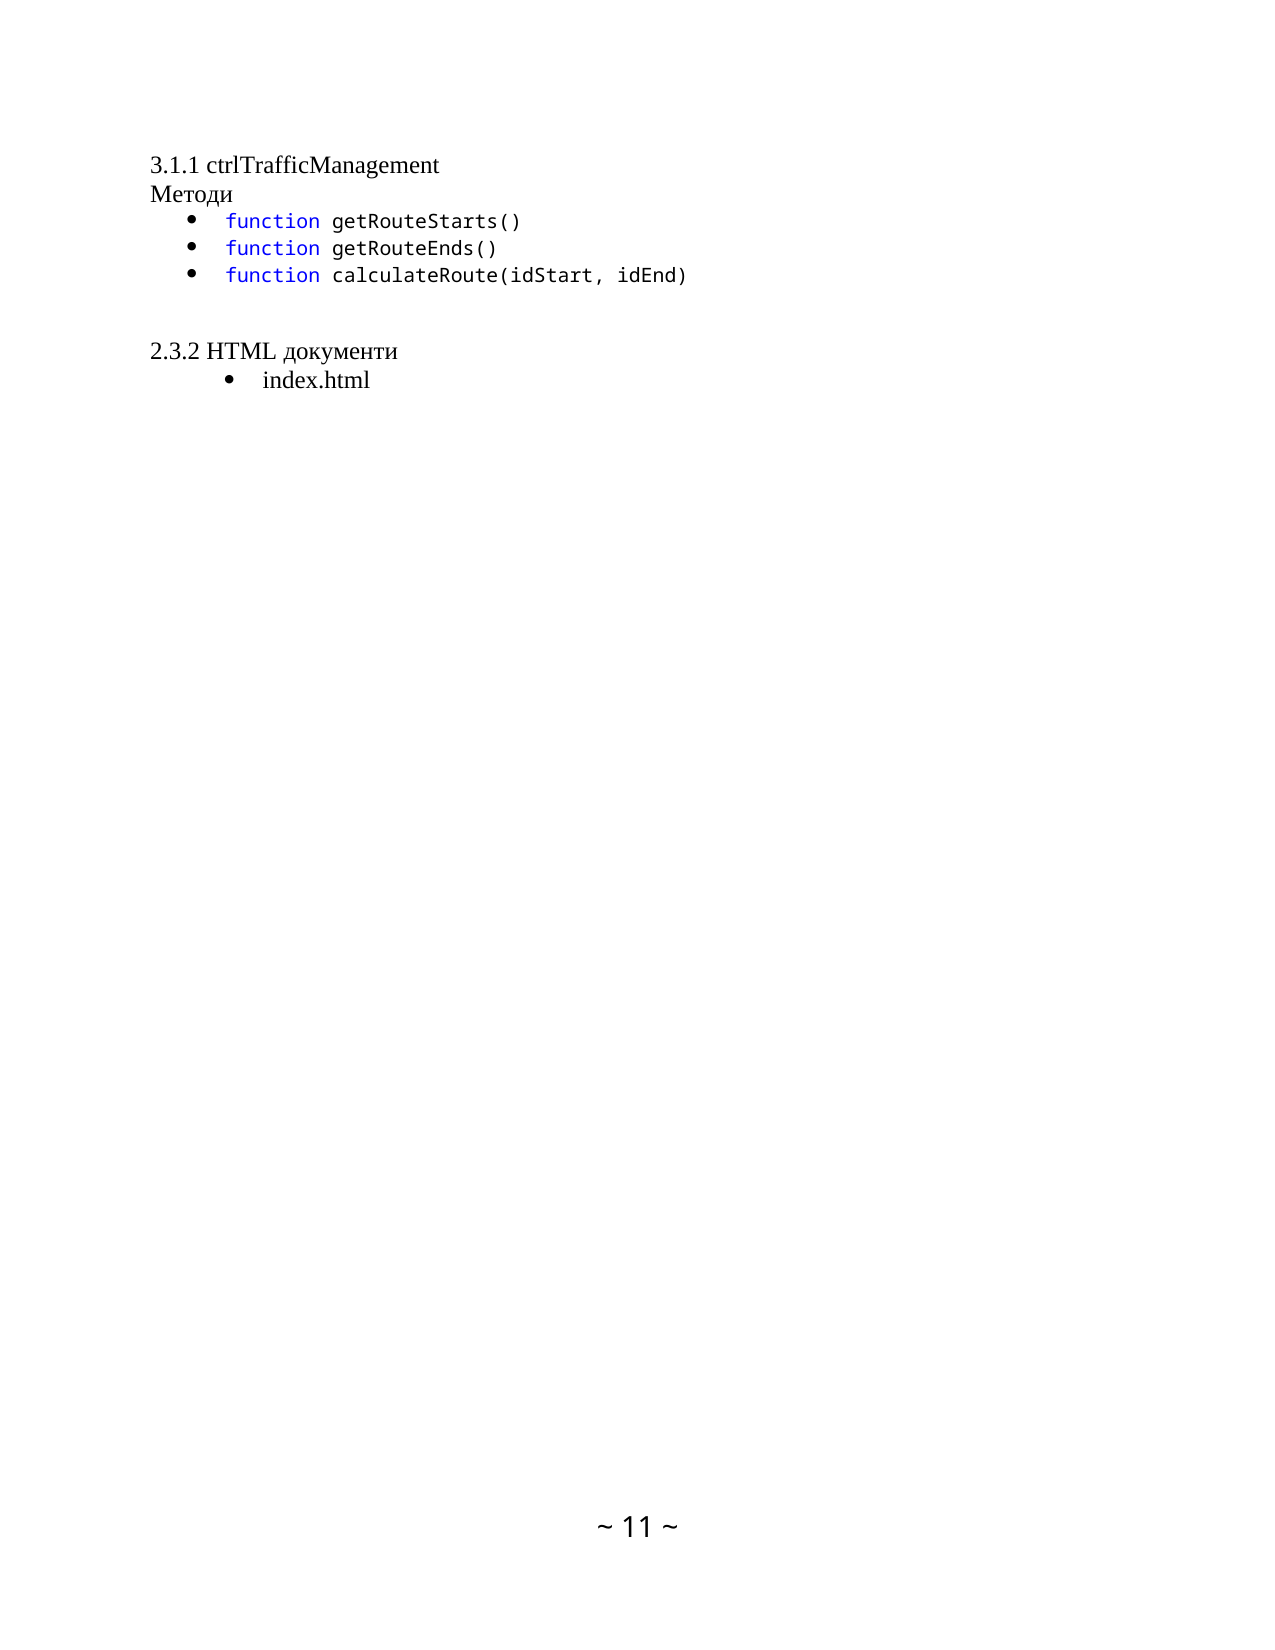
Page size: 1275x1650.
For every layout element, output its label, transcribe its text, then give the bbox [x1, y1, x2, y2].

list index.html [225, 365, 1125, 393]
list function calculateRoute(idStart, idEnd) [187, 261, 1125, 288]
text Методи [150, 179, 1125, 207]
text 3.1.1 ctrlTrafficManagement [150, 150, 1125, 179]
list function getRouteStarts() [187, 207, 1125, 234]
text 2.3.2 HTML документи [150, 336, 1125, 365]
list function getRouteEnds() [187, 234, 1125, 261]
